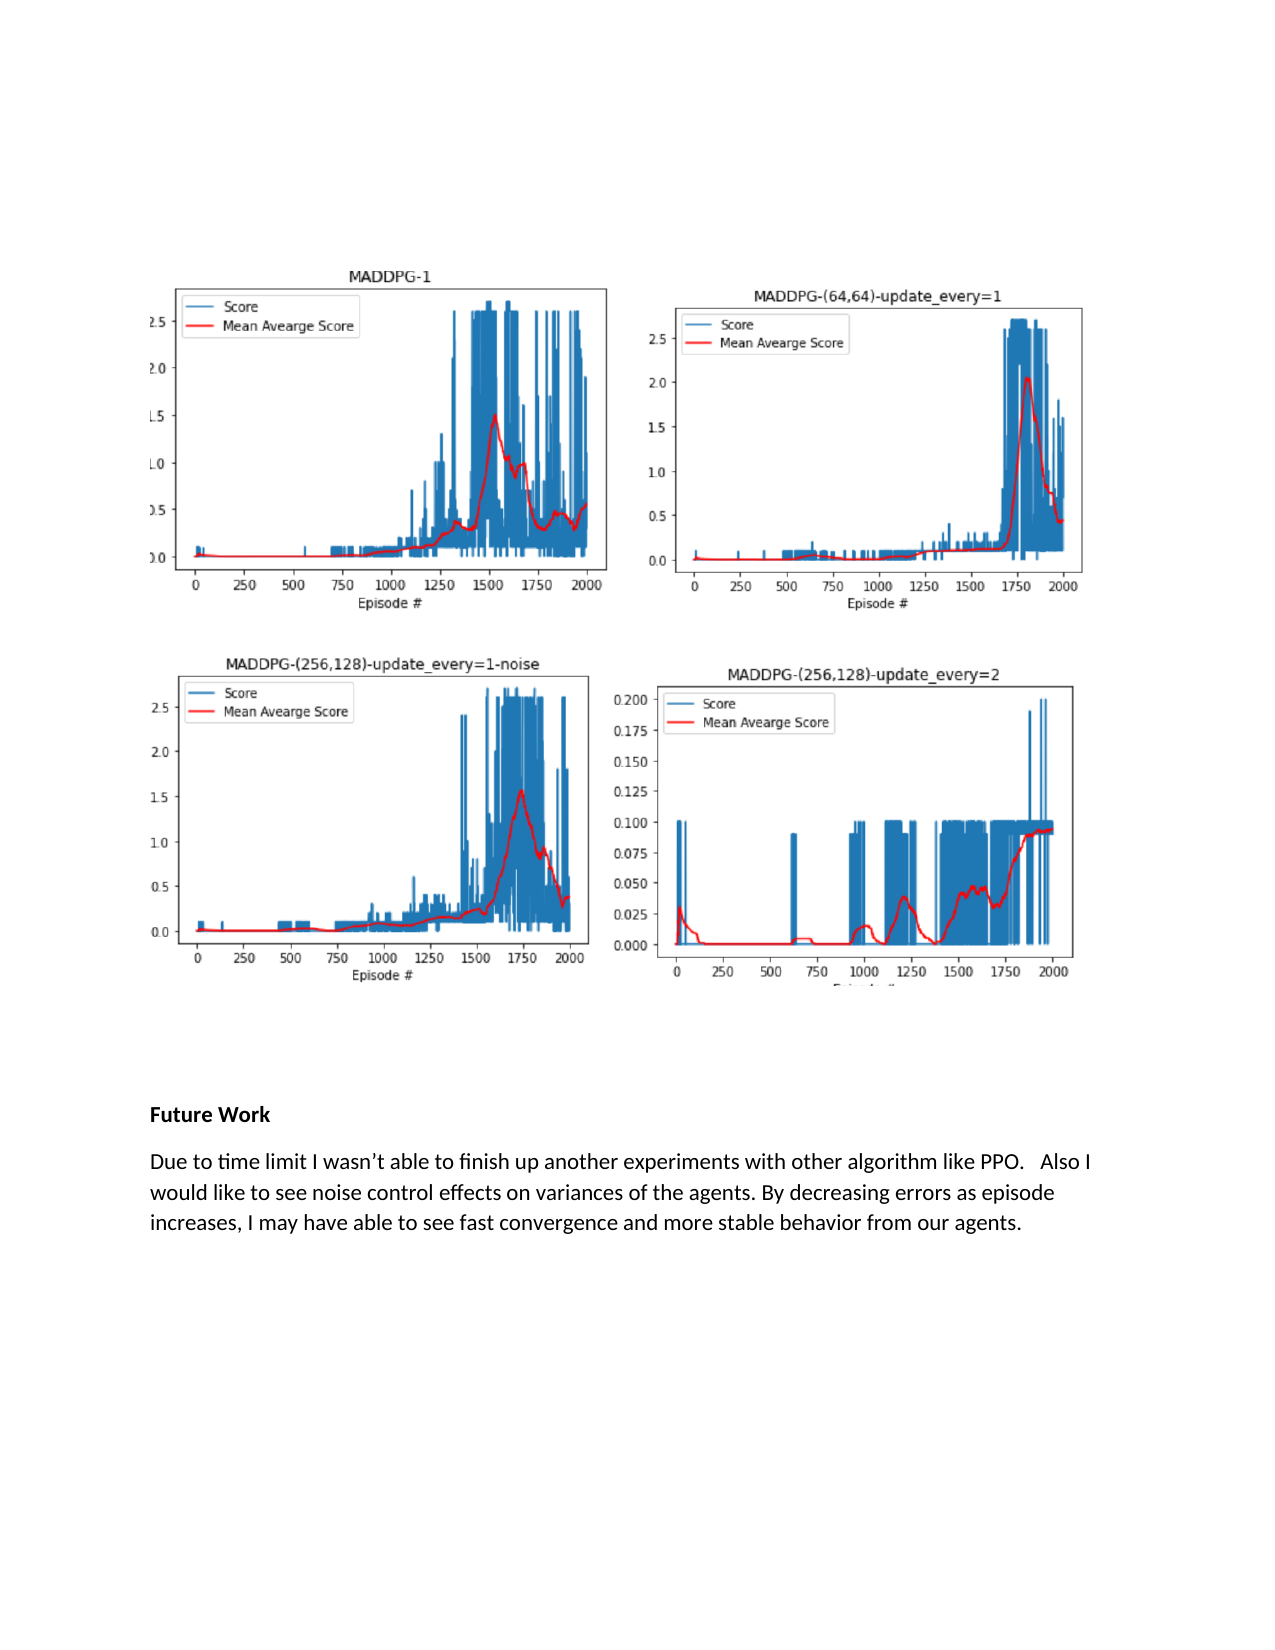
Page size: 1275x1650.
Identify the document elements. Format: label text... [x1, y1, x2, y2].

picture [150, 271, 624, 623]
picture [605, 661, 1079, 986]
text Due to time limit I wasn’t able to finish up another experiments with other algorithm like PPO. Also I would like to see noise control effects on variances of the agents. By decreasing errors as episode increases, I may have able to see fast convergence and more stable behavior from our agents. [150, 1147, 1125, 1236]
picture [628, 284, 1112, 623]
text Future Work [150, 1101, 1125, 1128]
picture [150, 641, 601, 986]
